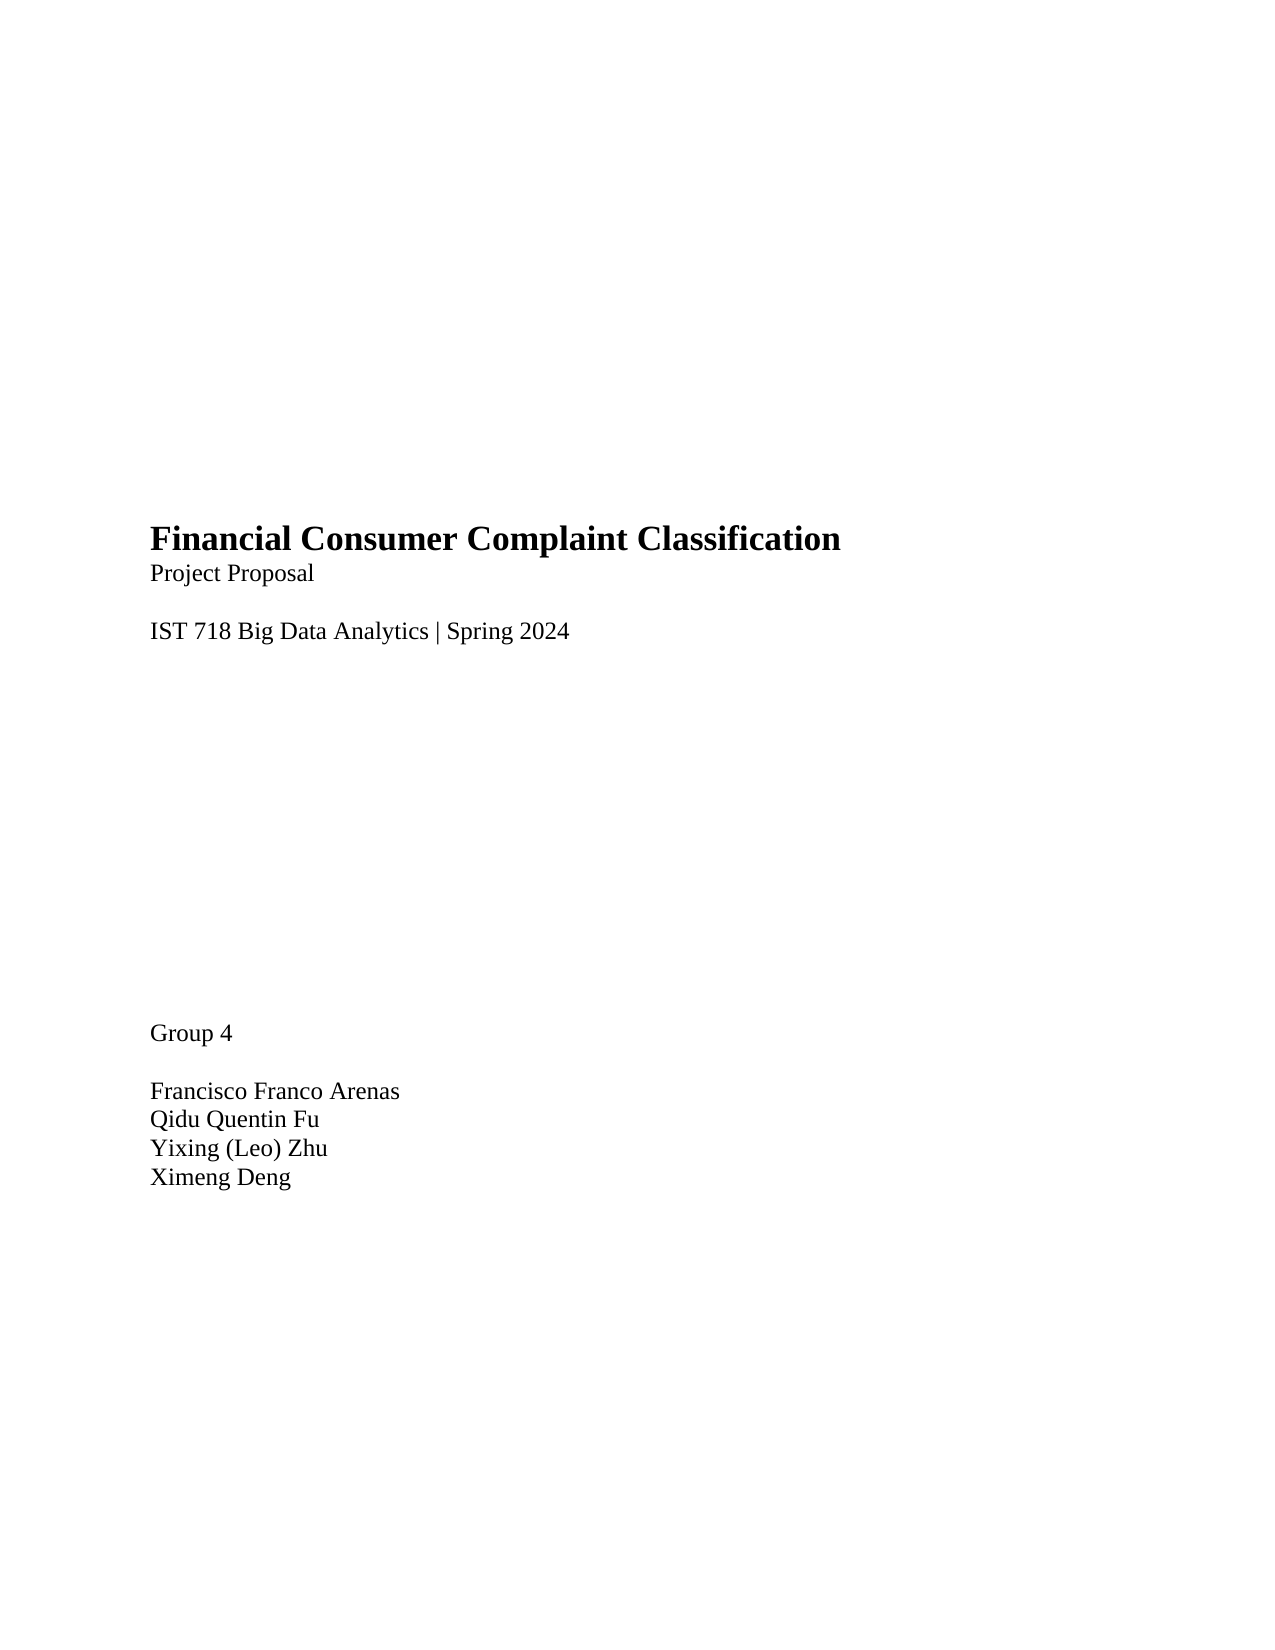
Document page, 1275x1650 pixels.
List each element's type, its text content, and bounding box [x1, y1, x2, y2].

text Francisco Franco Arenas [150, 1076, 1125, 1104]
text Project Proposal [150, 558, 1125, 587]
text Group 4 [150, 1018, 1125, 1047]
text Financial Consumer Complaint Classification [150, 517, 1125, 558]
text Yixing (Leo) Zhu [150, 1133, 1125, 1162]
text Ximeng Deng [150, 1162, 1125, 1191]
text Qidu Quentin Fu [150, 1104, 1125, 1133]
text IST 718 Big Data Analytics | Spring 2024 [150, 616, 1125, 644]
